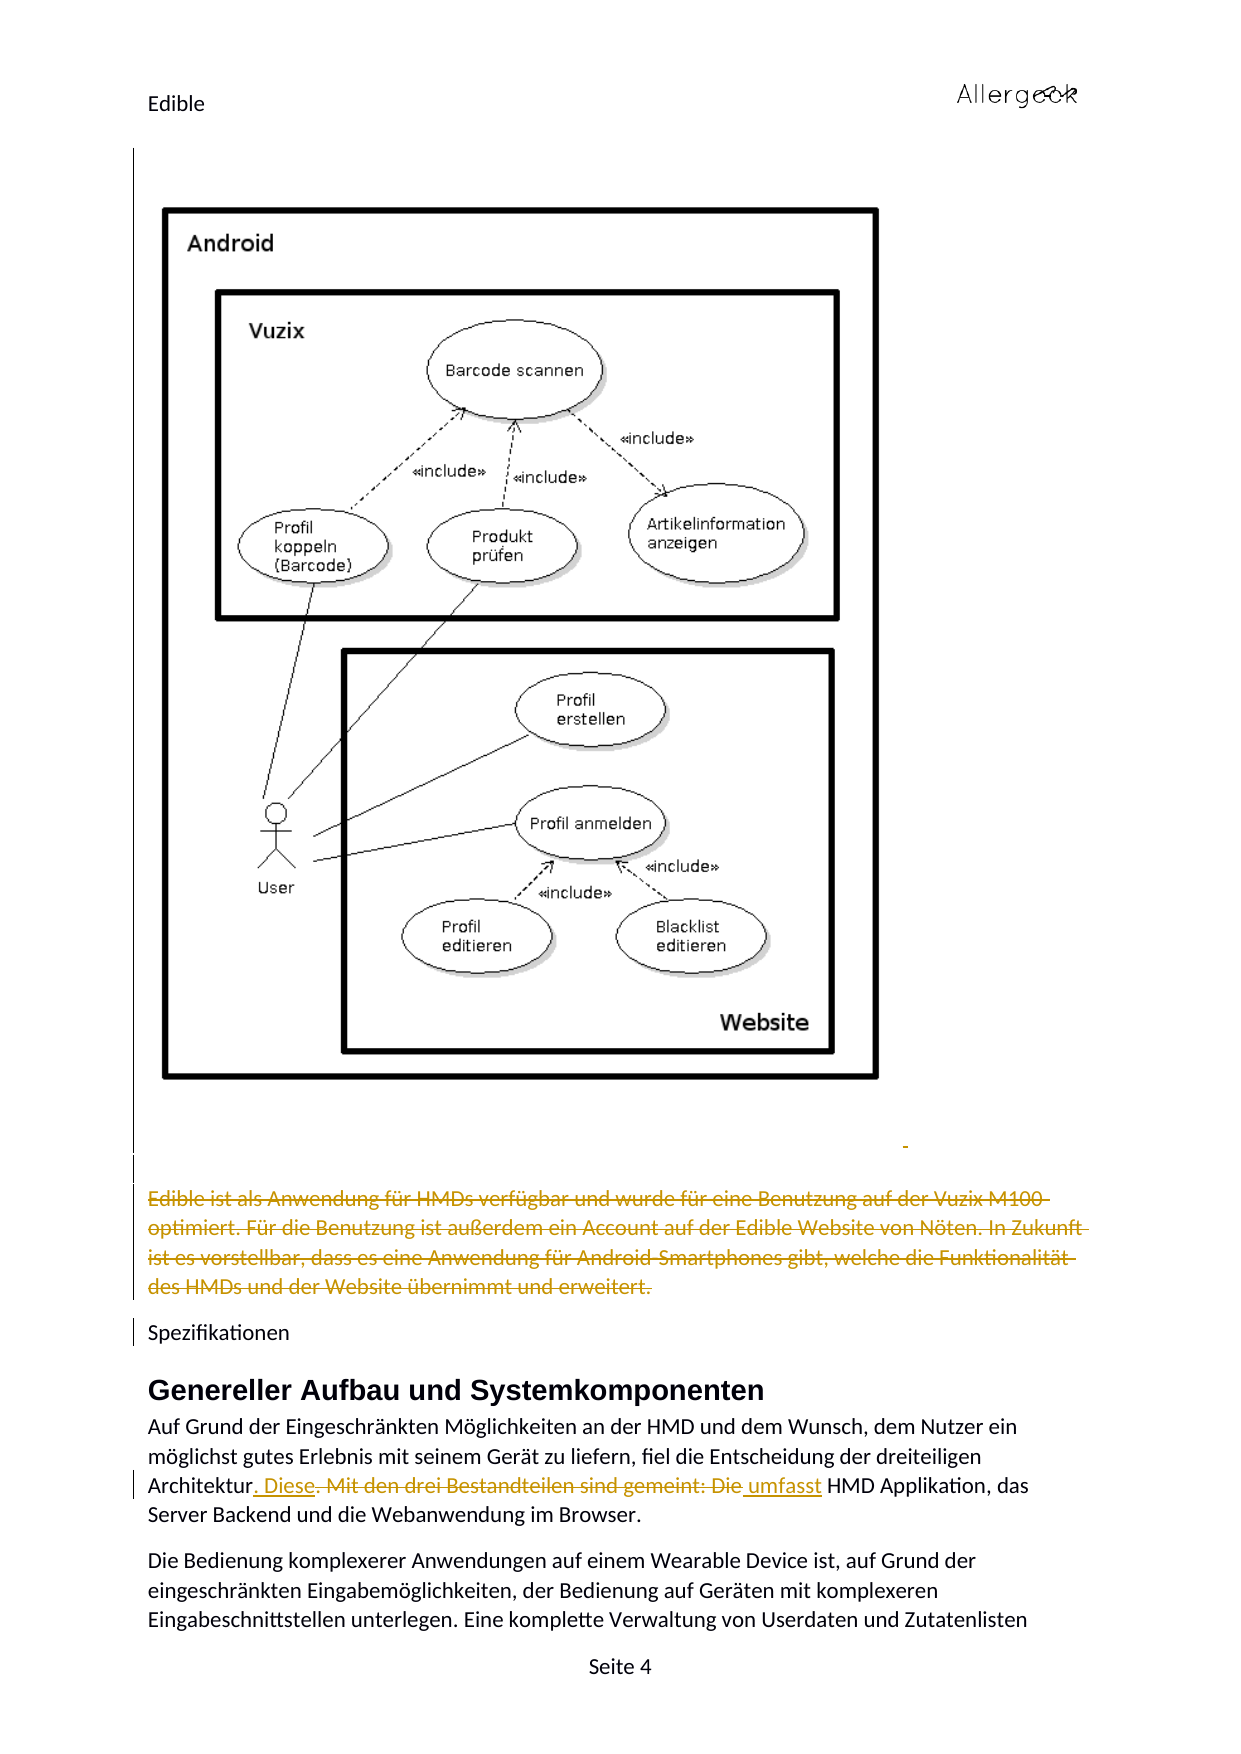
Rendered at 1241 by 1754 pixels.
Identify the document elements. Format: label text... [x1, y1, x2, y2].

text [148, 1547, 1093, 1633]
text Spezifikationen [148, 1318, 1093, 1346]
subtitle Genereller Aufbau und Systemkomponenten [148, 1373, 1093, 1406]
picture [147, 147, 903, 1154]
picture [941, 73, 1093, 112]
text Auf Grund der Eingeschränkten Möglichkeiten an der HMD und dem Wunsch, dem Nutzer ein möglichst gutes Erlebnis mit seinem Gerät zu liefern, fiel die Entscheidung der dreiteiligen Architektur HMD Applikation, das Server Backend und die Webanwendung im Browser. [148, 1412, 1093, 1528]
